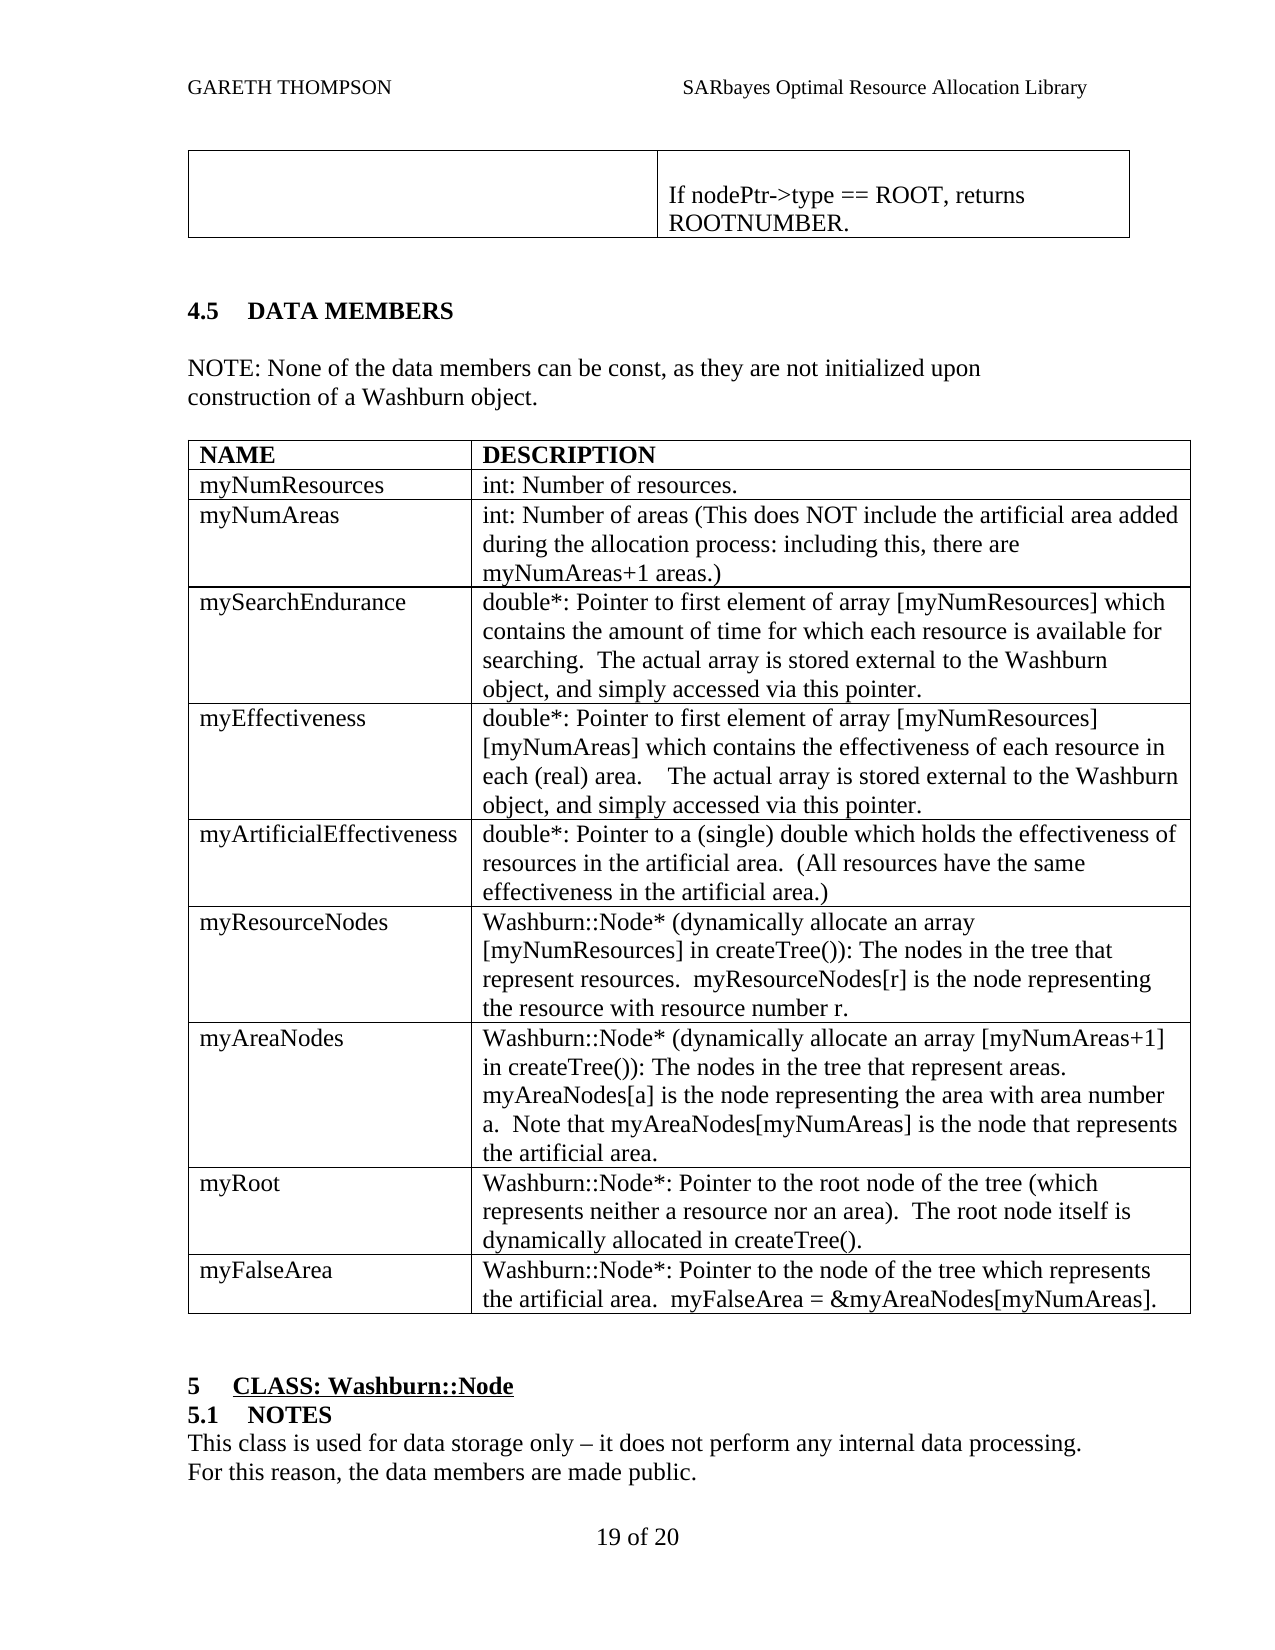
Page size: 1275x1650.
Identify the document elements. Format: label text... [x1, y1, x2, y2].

table_cell myFalseArea [189, 1255, 471, 1312]
table_cell mySearchEndurance [189, 588, 471, 702]
table_cell myRoot [189, 1168, 471, 1254]
table_cell myArtificialEffectiveness [189, 820, 471, 906]
text This class is used for data storage only – it does not perform any internal data processing. For this reason, the data members are made public. [187, 1428, 1087, 1486]
table_cell myNumAreas [189, 500, 471, 586]
table_cell int: Number of resources. [472, 470, 1190, 499]
table_cell Washburn::Node*: Pointer to the node of the tree which represents the artificial area. myFalseArea = &myAreaNodes[myNumAreas]. [472, 1255, 1190, 1312]
table_cell Washburn::Node* (dynamically allocate an array [myNumAreas+1] in createTree()): The nodes in the tree that represent areas. myAreaNodes[a] is the node representing the area with area number a. Note that myAreaNodes[myNumAreas] is the node that represents the artificial area. [472, 1023, 1190, 1167]
table_cell double*: Pointer to first element of array [myNumResources][myNumAreas] which contains the effectiveness of each resource in each (real) area. The actual array is stored external to the Washburn object, and simply accessed via this pointer. [472, 704, 1190, 818]
table_cell Washburn::Node* (dynamically allocate an array [myNumResources] in createTree()): The nodes in the tree that represent resources. myResourceNodes[r] is the node representing the resource with resource number r. [472, 907, 1190, 1022]
table_cell myEffectiveness [189, 704, 471, 818]
table_cell int: Number of areas (This does NOT include the artificial area added during the allocation process: including this, there are myNumAreas+1 areas.) [472, 500, 1190, 586]
table_cell Washburn::Node*: Pointer to the root node of the tree (which represents neither a resource nor an area). The root node itself is dynamically allocated in createTree(). [472, 1168, 1190, 1254]
subtitle NOTES [187, 1400, 1087, 1428]
table_cell double*: Pointer to first element of array [myNumResources] which contains the amount of time for which each resource is available for searching. The actual array is stored external to the Washburn object, and simply accessed via this pointer. [472, 588, 1190, 702]
table_header NAME [189, 441, 471, 469]
table_cell myResourceNodes [189, 907, 471, 1022]
table_cell double*: Pointer to a (single) double which holds the effectiveness of resources in the artificial area. (All resources have the same effectiveness in the artificial area.) [472, 820, 1190, 906]
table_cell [658, 151, 1129, 237]
table_header DESCRIPTION [472, 441, 1190, 469]
text NOTE: None of the data members can be const, as they are not initialized upon construction of a Washburn object. [187, 353, 1087, 411]
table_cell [189, 151, 657, 237]
table_cell myAreaNodes [189, 1023, 471, 1167]
subtitle CLASS: Washburn::Node [187, 1371, 1087, 1400]
subtitle DATA MEMBERS [187, 296, 1087, 324]
table_cell myNumResources [189, 470, 471, 499]
